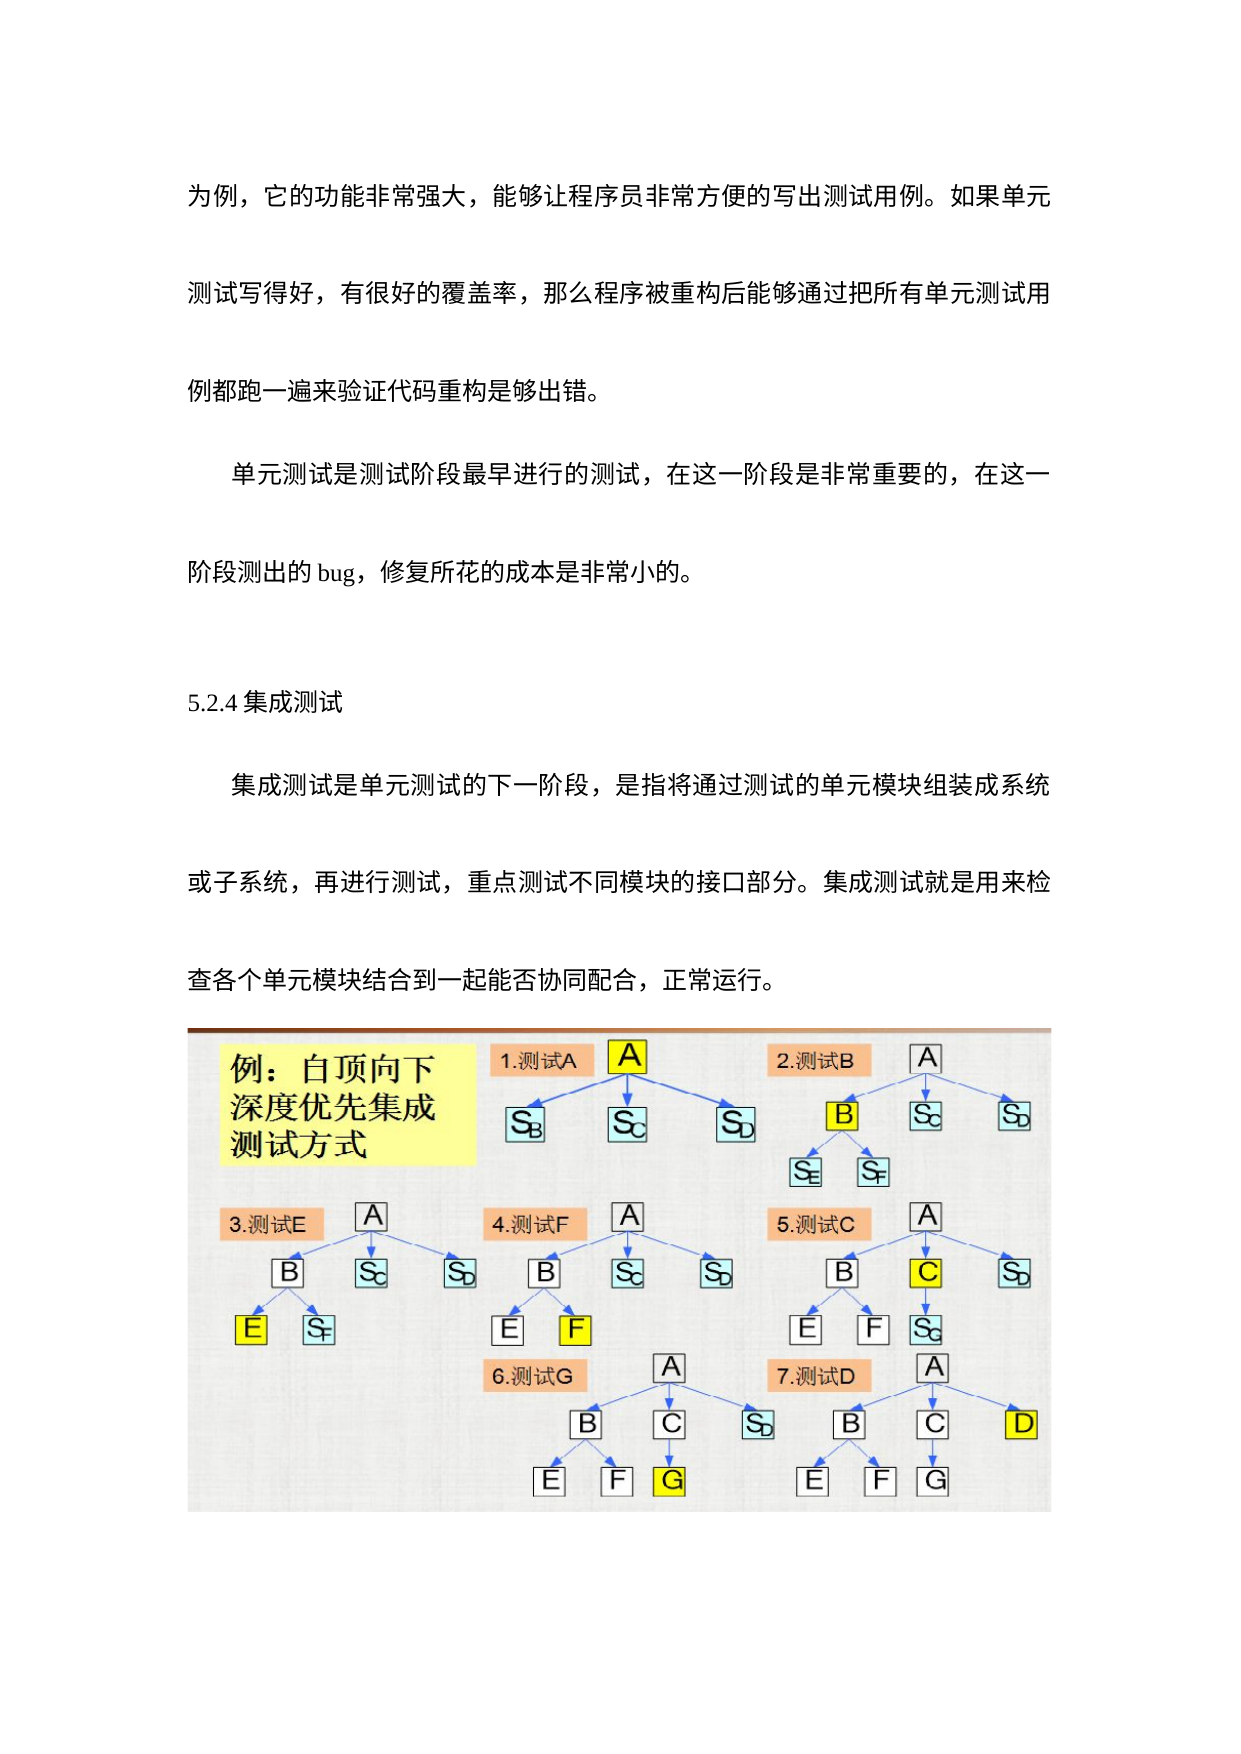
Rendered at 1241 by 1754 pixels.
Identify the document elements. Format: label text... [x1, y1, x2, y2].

picture [187, 1028, 1052, 1512]
text 单元测试是测试阶段最早进行的测试，在这一阶段是非常重要的，在这一阶段测出的bug，修复所花的成本是非常小的。 [187, 440, 1053, 603]
text 集成测试是单元测试的下一阶段，是指将通过测试的单元模块组装成系统或子系统，再进行测试，重点测试不同模块的接口部分。集成测试就是用来检查各个单元模块结合到一起能否协同配合，正常运行。 [187, 751, 1053, 1011]
text 5.2.4 集成测试 [187, 668, 1053, 733]
